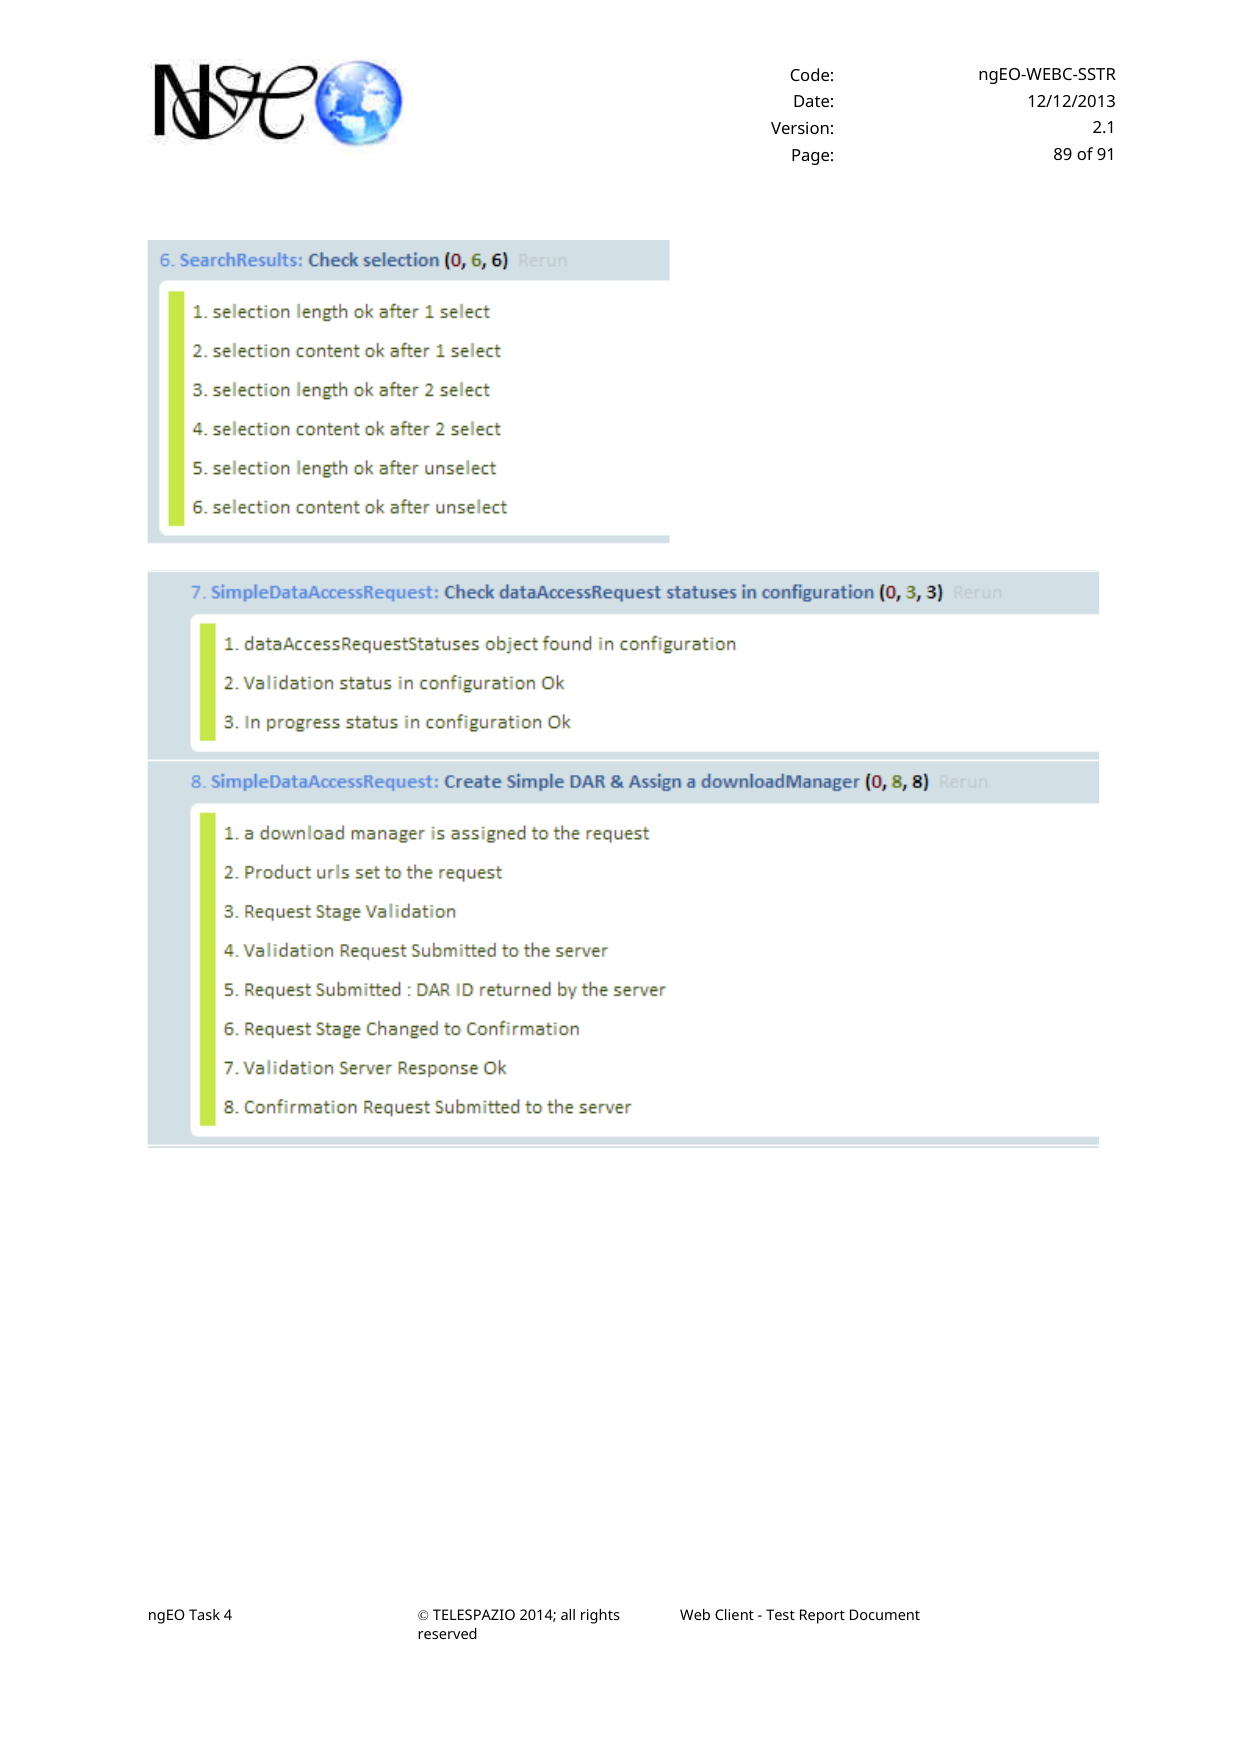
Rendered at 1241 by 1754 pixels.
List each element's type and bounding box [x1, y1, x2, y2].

picture [147, 240, 670, 545]
picture [147, 570, 1100, 1148]
